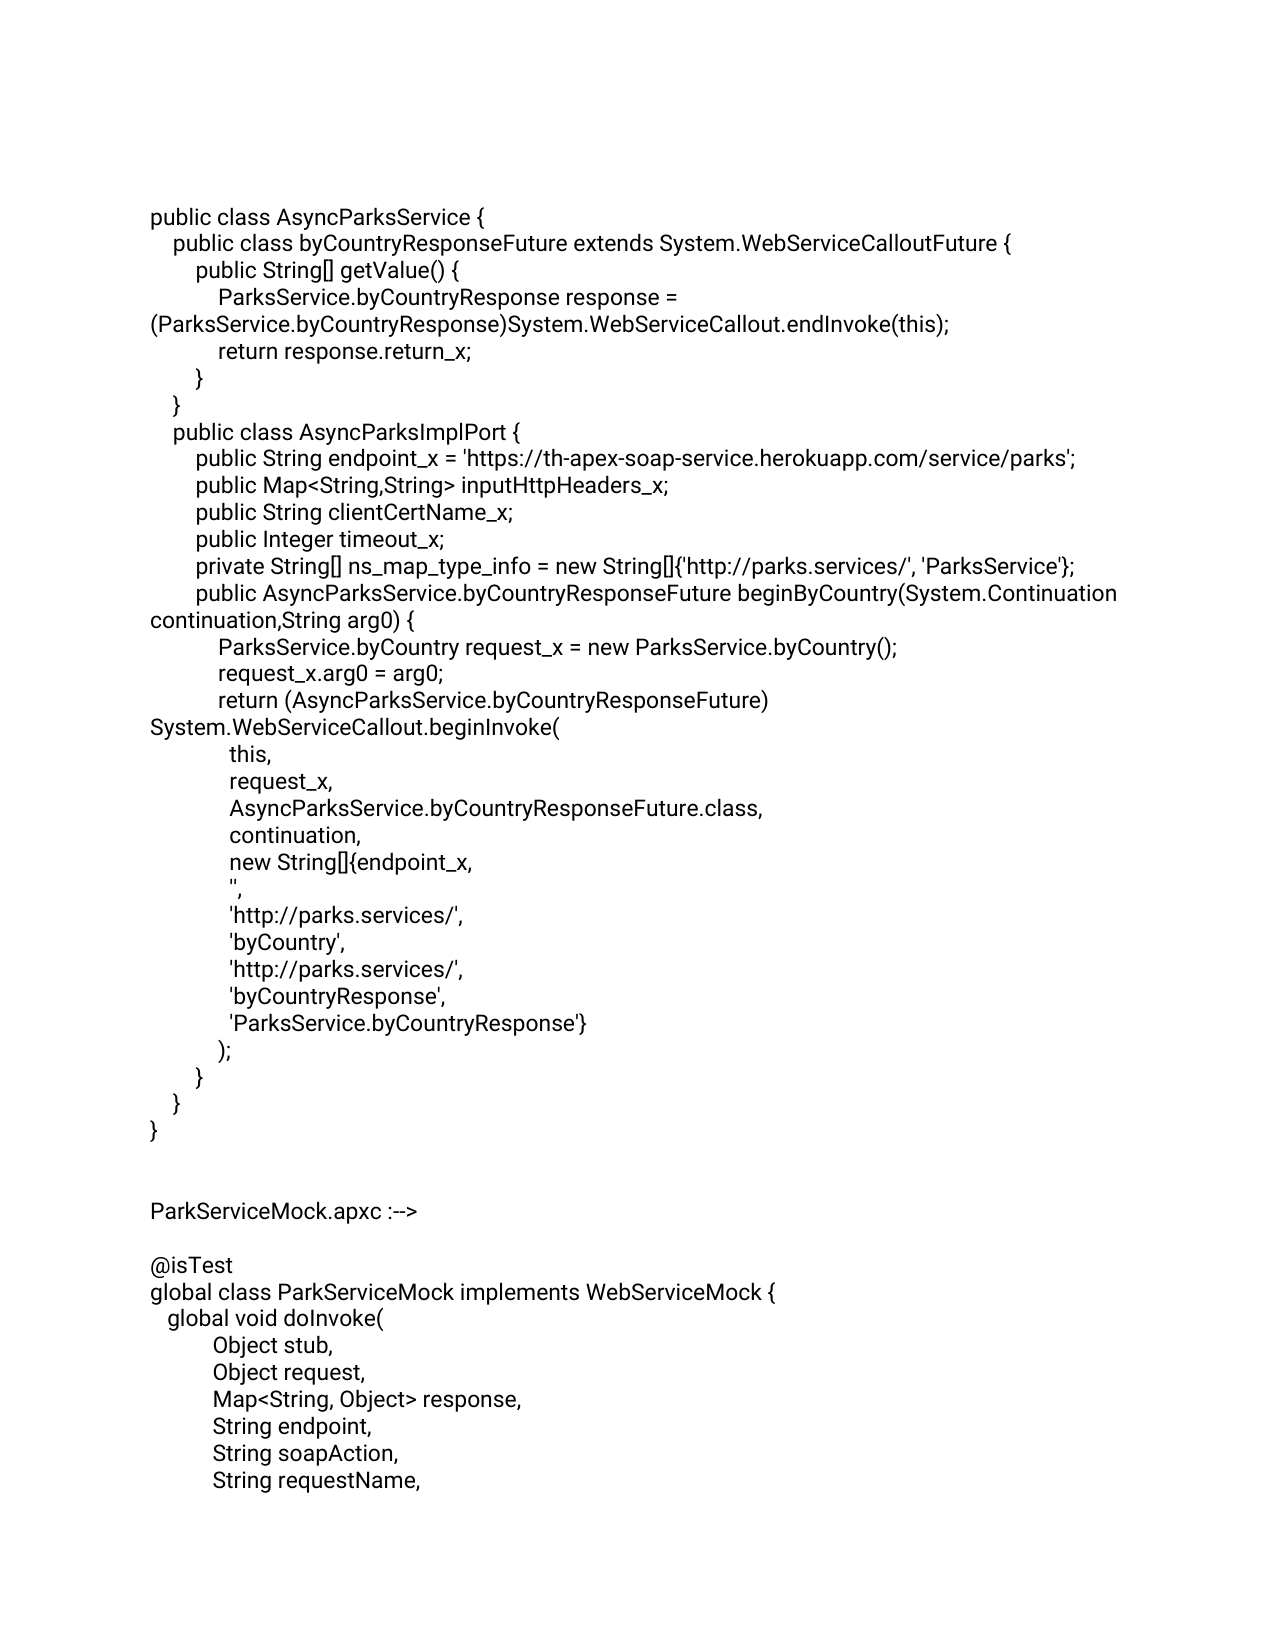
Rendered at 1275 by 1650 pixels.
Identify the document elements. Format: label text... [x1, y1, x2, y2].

text global class ParkServiceMock implements WebServiceMock { [150, 1279, 1125, 1306]
text new String[]{endpoint_x, [150, 849, 1125, 876]
text this, [150, 741, 1125, 768]
text Map<String, Object> response, [150, 1386, 1125, 1413]
text } [150, 1117, 1125, 1144]
text @isTest [150, 1252, 1125, 1279]
text public AsyncParksService.byCountryResponseFuture beginByCountry(System.Continuation continuation,String arg0) { [150, 580, 1125, 634]
text public class AsyncParksImplPort { [150, 419, 1125, 446]
text ParksService.byCountryResponse response = (ParksService.byCountryResponse)System.WebServiceCallout.endInvoke(this); [150, 284, 1125, 338]
text String requestName, [150, 1467, 1125, 1494]
text public String[] getValue() { [150, 257, 1125, 284]
text String soapAction, [150, 1440, 1125, 1467]
text public class AsyncParksService { [150, 204, 1125, 231]
text public class byCountryResponseFuture extends System.WebServiceCalloutFuture { [150, 231, 1125, 257]
text ); [150, 1037, 1125, 1064]
text Object stub, [150, 1332, 1125, 1359]
text } [150, 365, 1125, 392]
text AsyncParksService.byCountryResponseFuture.class, [150, 795, 1125, 822]
text 'http://parks.services/', [150, 902, 1125, 929]
text public Map<String,String> inputHttpHeaders_x; [150, 472, 1125, 499]
text 'byCountry', [150, 929, 1125, 956]
text public Integer timeout_x; [150, 526, 1125, 553]
text continuation, [150, 822, 1125, 849]
text public String endpoint_x = 'https://th-apex-soap-service.herokuapp.com/service/parks'; [150, 446, 1125, 472]
text ParksService.byCountry request_x = new ParksService.byCountry(); [150, 634, 1125, 661]
text Object request, [150, 1359, 1125, 1386]
text '', [150, 876, 1125, 902]
text global void doInvoke( [150, 1306, 1125, 1332]
text return (AsyncParksService.byCountryResponseFuture) System.WebServiceCallout.beginInvoke( [150, 687, 1125, 741]
text } [150, 1064, 1125, 1091]
text } [150, 1091, 1125, 1117]
text public String clientCertName_x; [150, 499, 1125, 526]
text 'http://parks.services/', [150, 956, 1125, 983]
text String endpoint, [150, 1413, 1125, 1440]
text request_x.arg0 = arg0; [150, 661, 1125, 687]
text } [150, 392, 1125, 419]
text ParkServiceMock.apxc :--> [150, 1198, 1125, 1225]
text request_x, [150, 768, 1125, 795]
text private String[] ns_map_type_info = new String[]{'http://parks.services/', 'ParksService'}; [150, 553, 1125, 580]
text 'byCountryResponse', [150, 983, 1125, 1010]
text 'ParksService.byCountryResponse'} [150, 1010, 1125, 1037]
text return response.return_x; [150, 338, 1125, 365]
